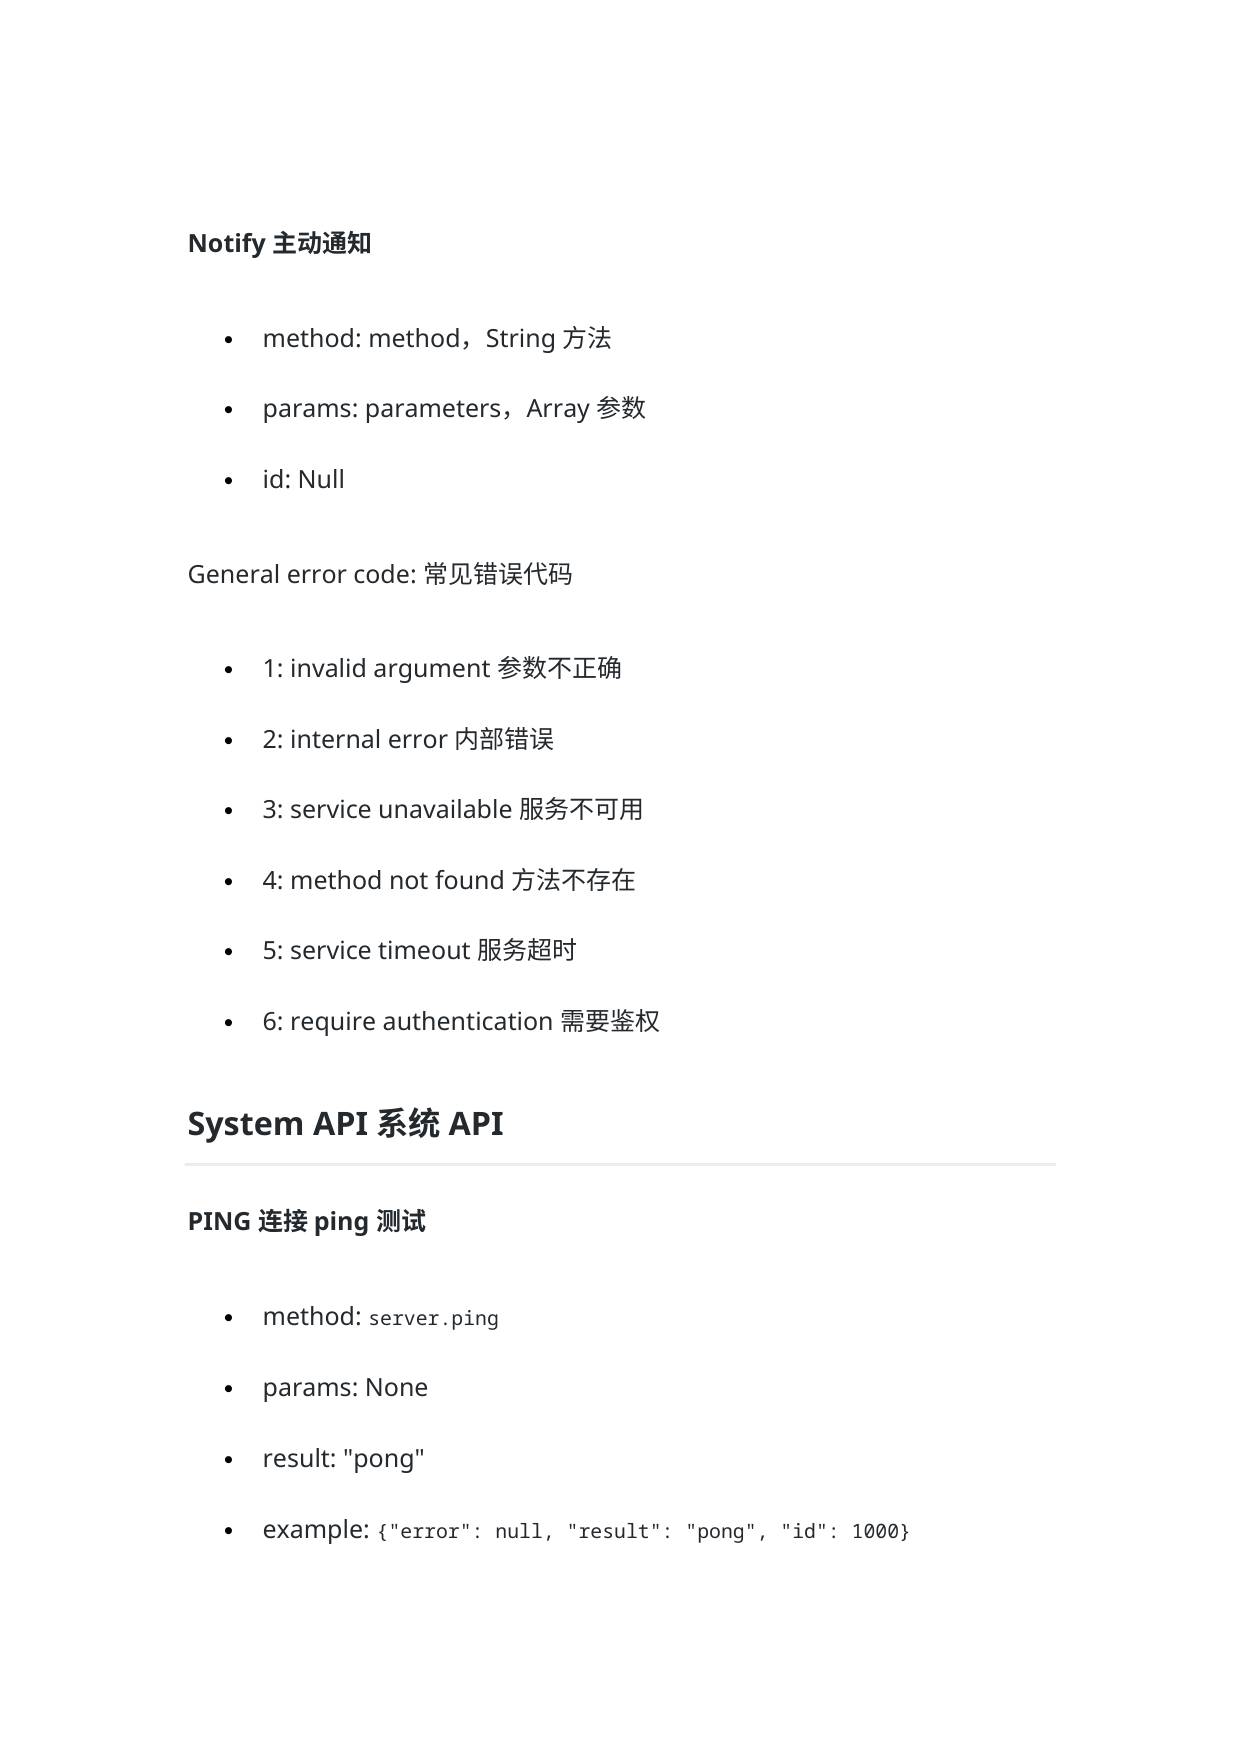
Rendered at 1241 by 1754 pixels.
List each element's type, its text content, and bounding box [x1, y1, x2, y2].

text System API 系统 API [187, 1101, 1090, 1144]
list 3: service unavailable 服务不可用 [225, 792, 1090, 825]
list example: {"error": null, "result": "pong", "id": 1000} [225, 1512, 1090, 1546]
list result: "pong" [225, 1441, 1090, 1475]
list method: method，String 方法 [225, 320, 1090, 354]
list 4: method not found 方法不存在 [225, 862, 1090, 896]
list params: None [225, 1370, 1090, 1404]
list method: server.ping [225, 1298, 1090, 1332]
text PING 连接 ping 测试 [187, 1204, 1090, 1237]
text Notify 主动通知 [187, 226, 1090, 259]
text General error code: 常见错误代码 [187, 556, 1090, 590]
list 6: require authentication 需要鉴权 [225, 1003, 1090, 1037]
list id: Null [225, 461, 1090, 496]
list params: parameters，Array 参数 [225, 391, 1090, 424]
list 2: internal error 内部错误 [225, 721, 1090, 755]
list 5: service timeout 服务超时 [225, 933, 1090, 966]
list 1: invalid argument 参数不正确 [225, 651, 1090, 684]
